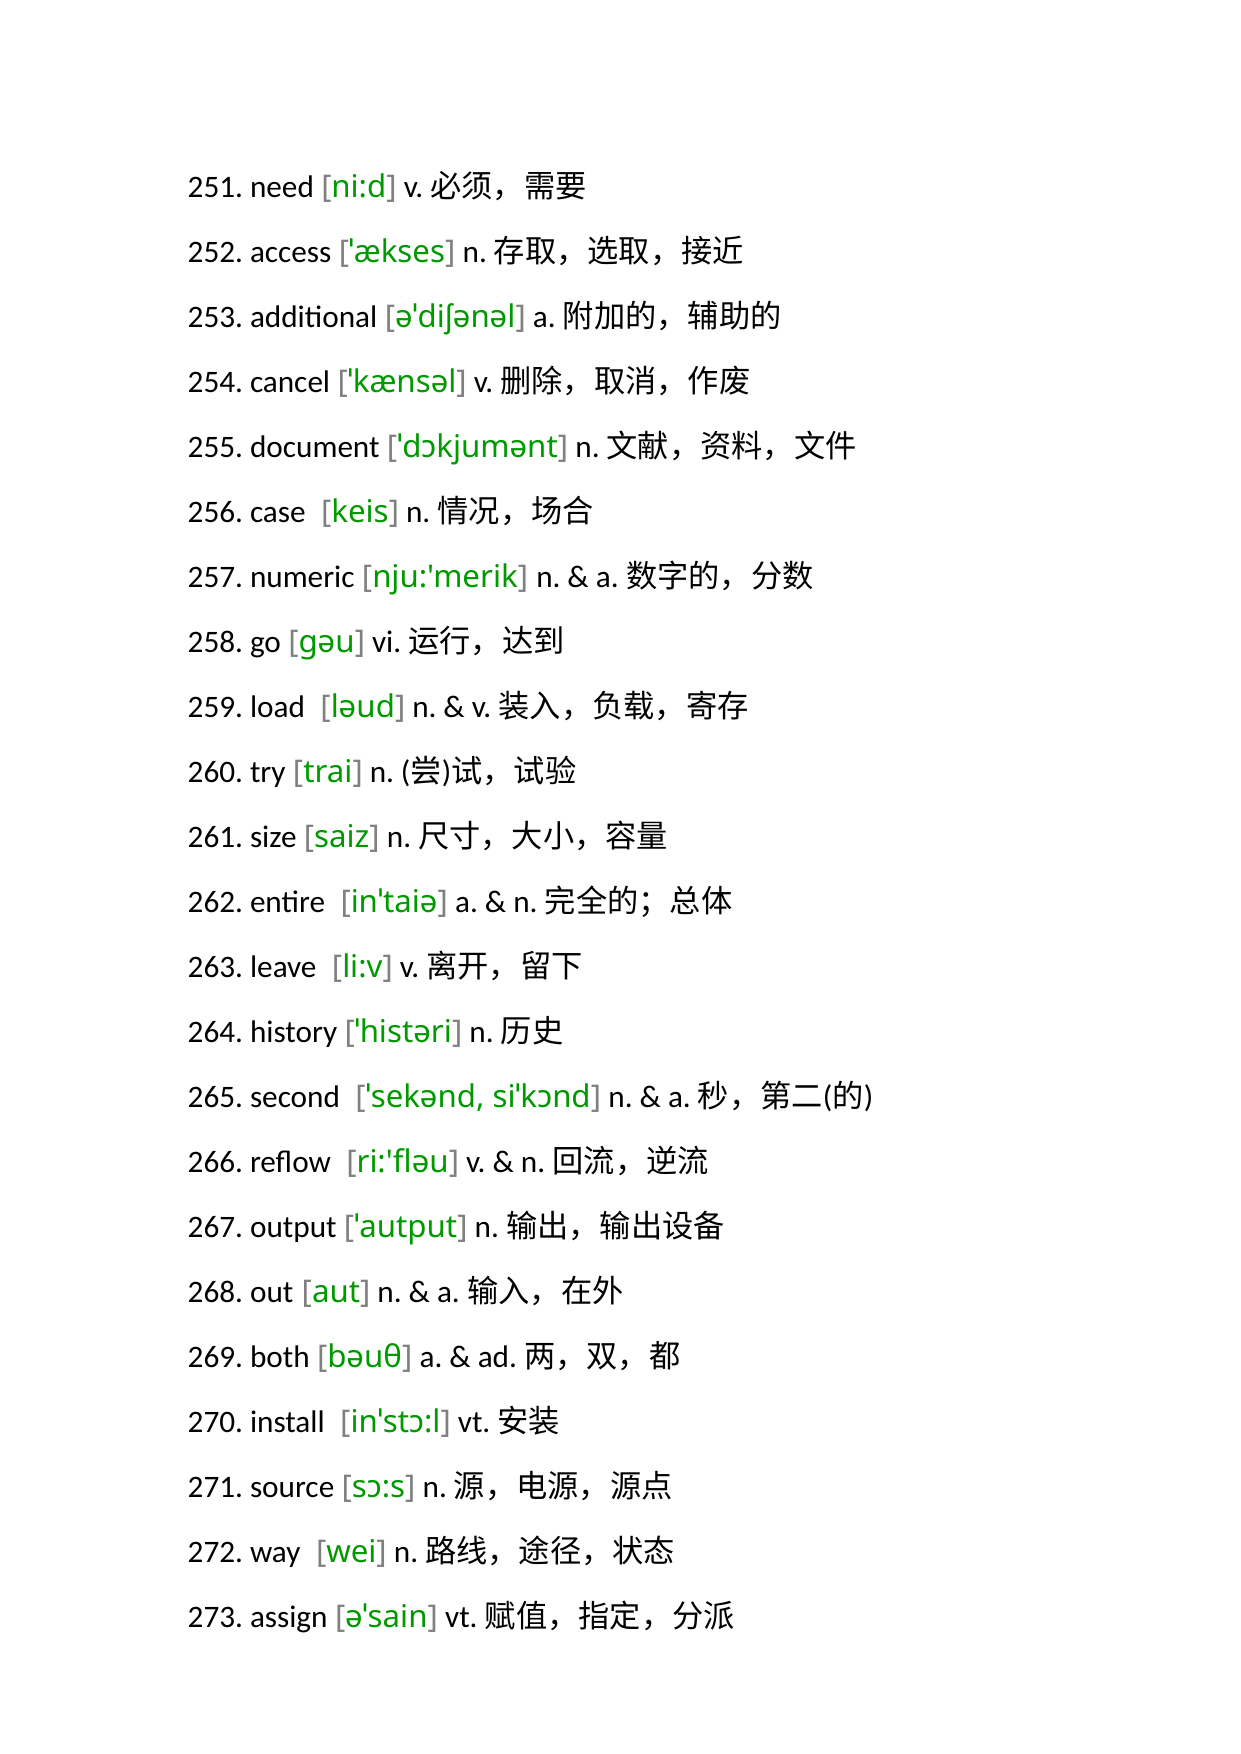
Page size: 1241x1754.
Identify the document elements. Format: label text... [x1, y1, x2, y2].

text 272. way [wei] n. 路线，途径，状态 [187, 1516, 1122, 1581]
text 251. need [ni:d] v. 必须，需要 [187, 151, 1122, 216]
text 253. additional [əˈdiʃənəl] a. 附加的，辅助的 [187, 281, 1122, 346]
text 261. size [saiz] n. 尺寸，大小，容量 [187, 801, 1122, 866]
text 269. both [bəuθ] a. & ad. 两，双，都 [187, 1321, 1122, 1386]
text 263. leave [li:v] v. 离开，留下 [187, 931, 1122, 996]
text 271. source [sɔ:s] n. 源，电源，源点 [187, 1451, 1122, 1516]
text 266. reflow [ri:'fləu] v. & n. 回流，逆流 [187, 1126, 1122, 1191]
text 267. output [ˈautput] n. 输出，输出设备 [187, 1191, 1122, 1256]
text 258. go [gəu] vi. 运行，达到 [187, 606, 1122, 671]
text 260. try [trai] n. (尝)试，试验 [187, 736, 1122, 801]
text 273. assign [əˈsain] vt. 赋值，指定，分派 [187, 1581, 1122, 1646]
text 257. numeric [nju:'merik] n. & a. 数字的，分数 [187, 541, 1122, 606]
text 255. document [ˈdɔkjumənt] n. 文献，资料，文件 [187, 411, 1122, 476]
text 252. access [ˈækses] n. 存取，选取，接近 [187, 216, 1122, 281]
text 259. load [ləud] n. & v. 装入，负载，寄存 [187, 671, 1122, 736]
text 264. history [ˈhistəri] n. 历史 [187, 996, 1122, 1061]
text 268. out [aut] n. & a. 输入，在外 [187, 1256, 1122, 1321]
text 254. cancel [ˈkænsəl] v. 删除，取消，作废 [187, 346, 1122, 411]
text 262. entire [inˈtaiə] a. & n. 完全的；总体 [187, 866, 1122, 931]
text 256. case [keis] n. 情况，场合 [187, 476, 1122, 541]
text 265. second [ˈsekənd, siˈkɔnd] n. & a. 秒，第二(的) [187, 1061, 1122, 1126]
text 270. install [inˈstɔ:l] vt. 安装 [187, 1386, 1122, 1451]
